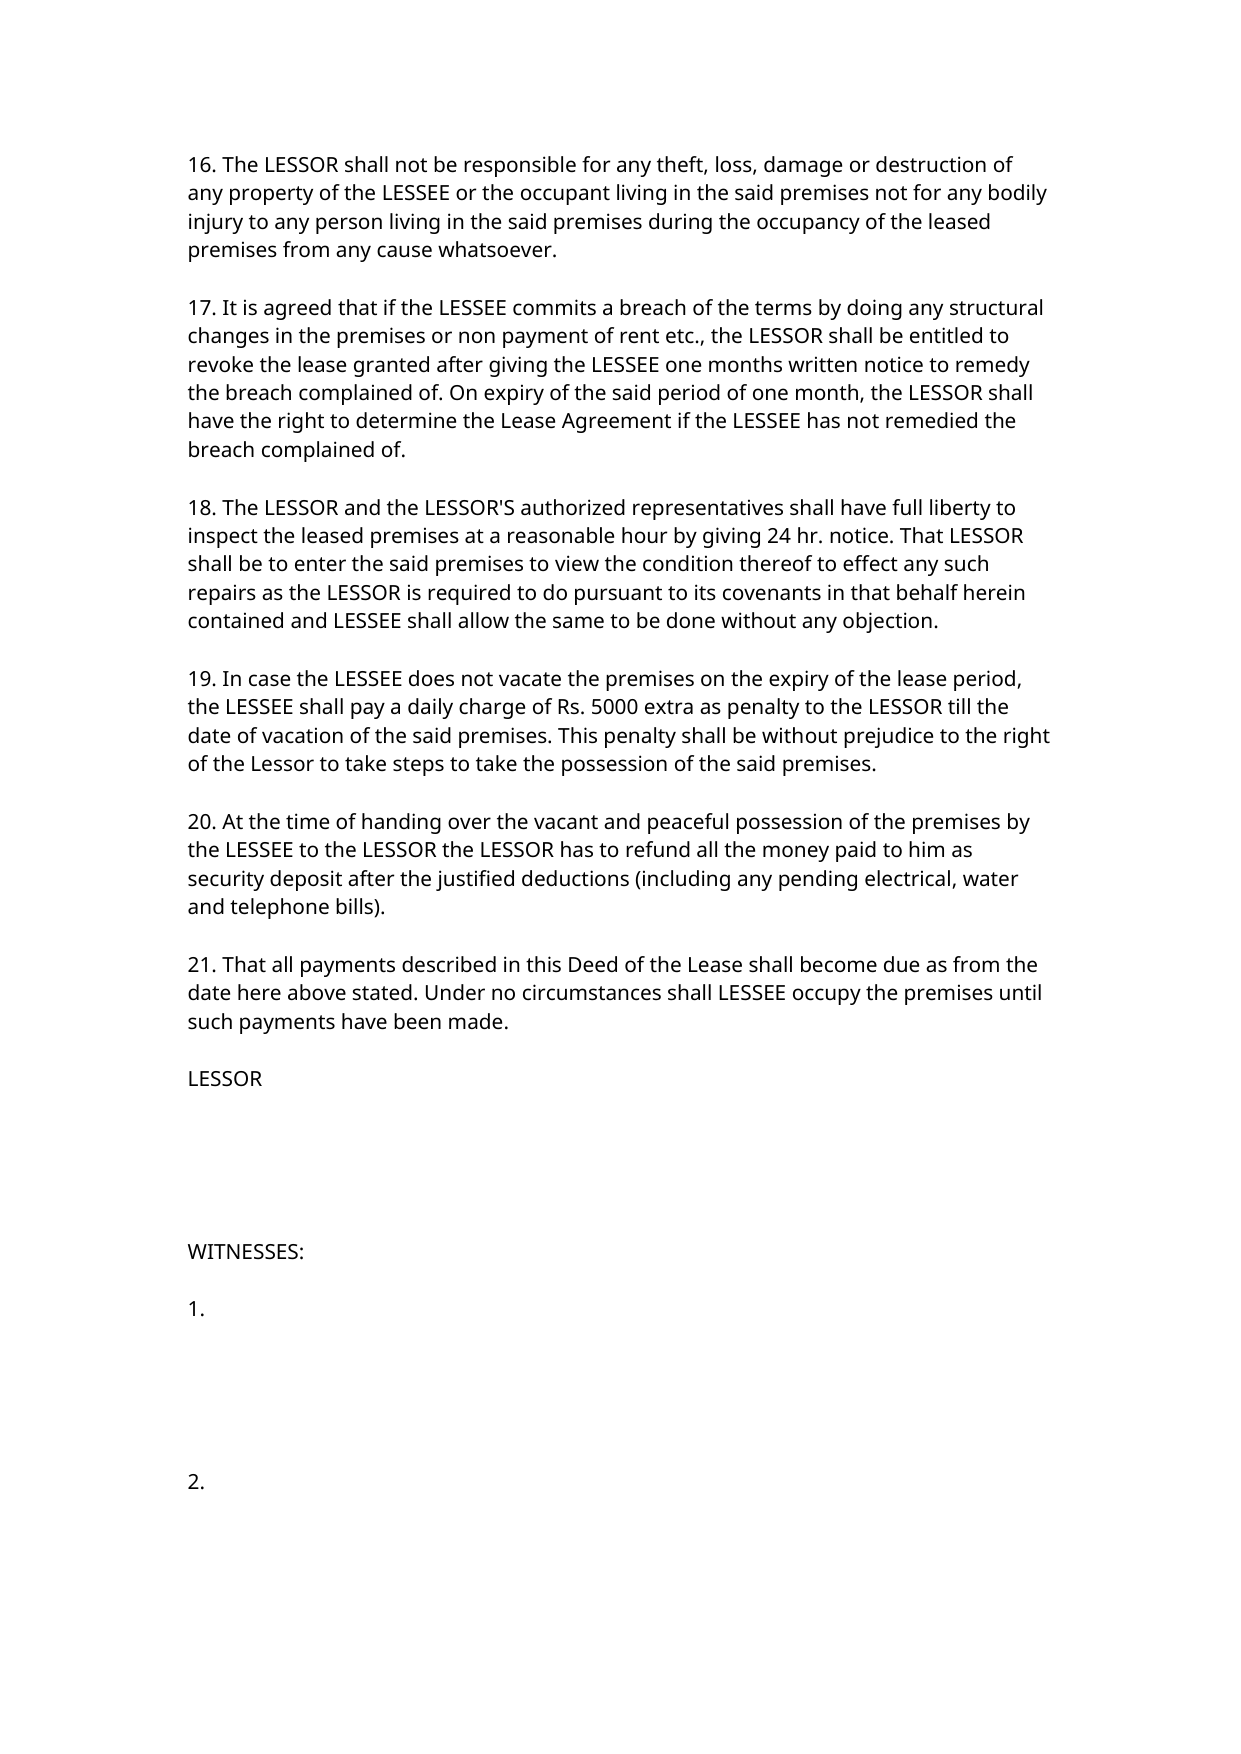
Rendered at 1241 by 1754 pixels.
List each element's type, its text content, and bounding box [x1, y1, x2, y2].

text 2. [187, 1467, 1053, 1495]
text 16. The LESSOR shall not be responsible for any theft, loss, damage or destruction of any property of the LESSEE or the occupant living in the said premises not for any bodily injury to any person living in the said premises during the occupancy of the leased premises from any cause whatsoever. [187, 150, 1053, 264]
text WITNESSES: [187, 1237, 1053, 1265]
text 17. It is agreed that if the LESSEE commits a breach of the terms by doing any structural changes in the premises or non payment of rent etc., the LESSOR shall be entitled to revoke the lease granted after giving the LESSEE one months written notice to remedy the breach complained of. On expiry of the said period of one month, the LESSOR shall have the right to determine the Lease Agreement if the LESSEE has not remedied the breach complained of. [187, 293, 1053, 463]
text 20. At the time of handing over the vacant and peaceful possession of the premises by the LESSEE to the LESSOR the LESSOR has to refund all the money paid to him as security deposit after the justified deductions (including any pending electrical, water and telephone bills). [187, 807, 1053, 921]
text 18. The LESSOR and the LESSOR'S authorized representatives shall have full liberty to inspect the leased premises at a reasonable hour by giving 24 hr. notice. That LESSOR shall be to enter the said premises to view the condition thereof to effect any such repairs as the LESSOR is required to do pursuant to its covenants in that behalf herein contained and LESSEE shall allow the same to be done without any objection. [187, 493, 1053, 635]
text 1. [187, 1294, 1053, 1323]
text 21. That all payments described in this Deed of the Lease shall become due as from the date here above stated. Under no circumstances shall LESSEE occupy the premises until such payments have been made. [187, 950, 1053, 1035]
text 19. In case the LESSEE does not vacate the premises on the expiry of the lease period, the LESSEE shall pay a daily charge of Rs. 5000 extra as penalty to the LESSOR till the date of vacation of the said premises. This penalty shall be without prejudice to the right of the Lessor to take steps to take the possession of the said premises. [187, 664, 1053, 778]
text LESSOR [187, 1064, 1053, 1093]
